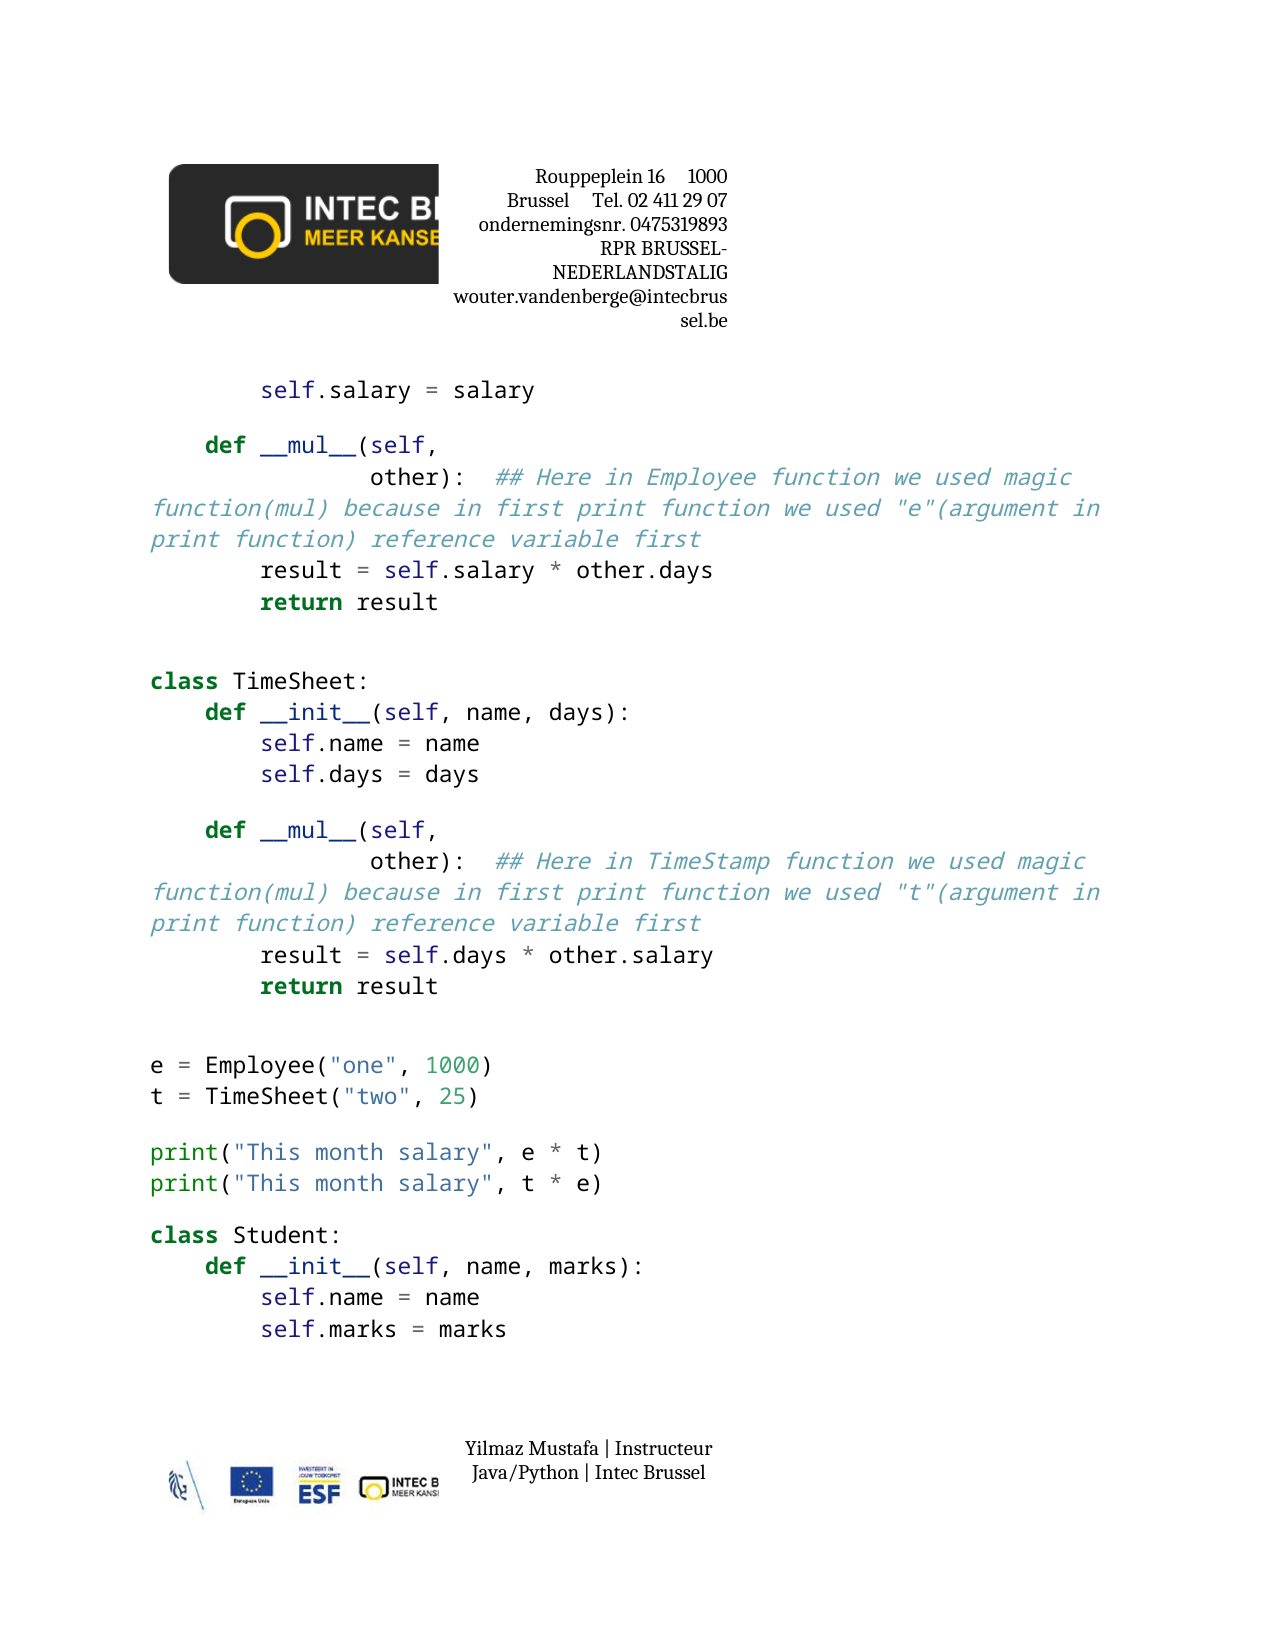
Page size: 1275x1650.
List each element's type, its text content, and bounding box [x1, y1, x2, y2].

picture [168, 164, 439, 284]
picture [168, 1436, 439, 1534]
